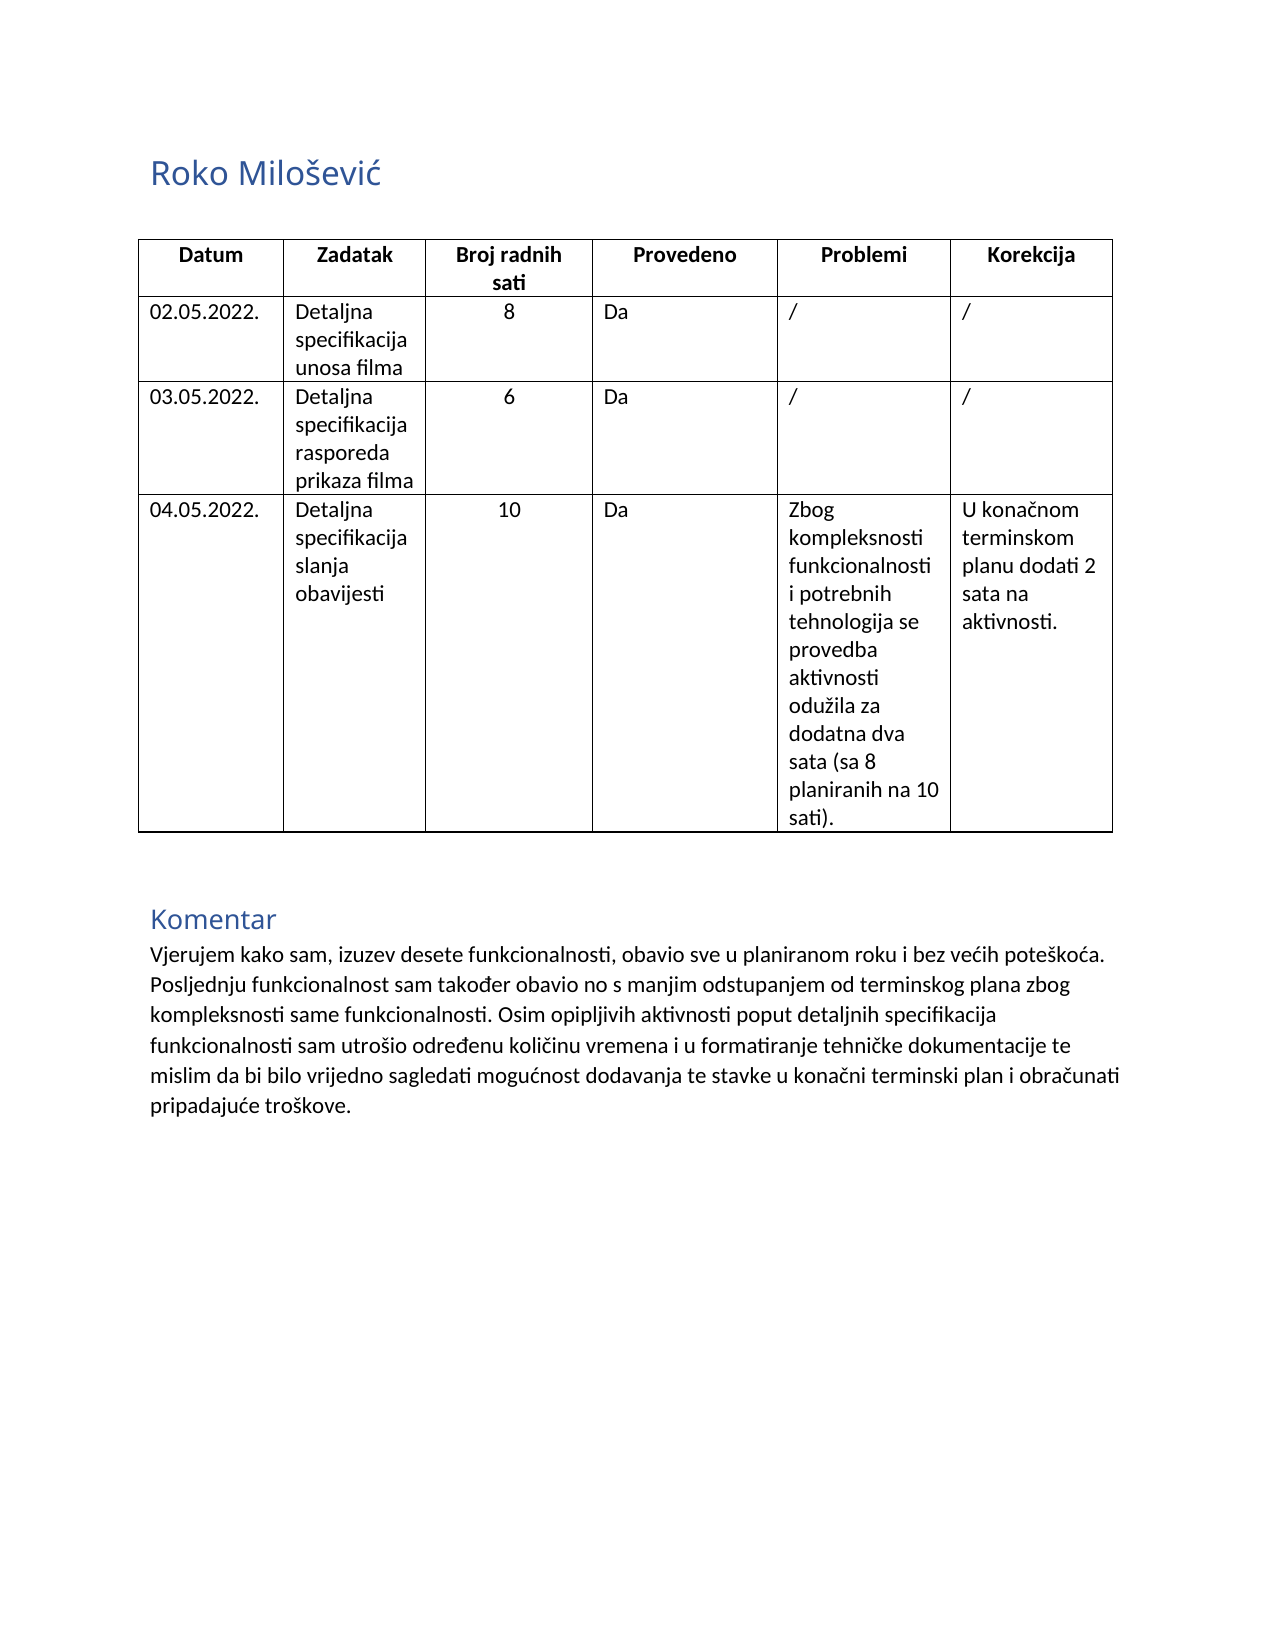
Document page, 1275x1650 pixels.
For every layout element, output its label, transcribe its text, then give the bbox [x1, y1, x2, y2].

table_cell 02.05.2022. [139, 297, 283, 381]
subtitle Roko Milošević [150, 150, 1125, 195]
table_cell / [951, 382, 1112, 494]
table_cell 03.05.2022. [139, 382, 283, 494]
table_header Provedeno [593, 240, 777, 296]
subtitle Komentar [150, 900, 1125, 937]
table_cell 10 [426, 495, 592, 831]
table_cell 6 [426, 382, 592, 494]
table_cell / [778, 382, 950, 494]
table_header Zadatak [284, 240, 425, 296]
table_cell Detaljna specifikacija unosa filma [284, 297, 425, 381]
table_cell Zbog kompleksnosti funkcionalnosti i potrebnih tehnologija se provedba aktivnosti odužila za dodatna dva sata (sa 8 planiranih na 10 sati). [778, 495, 950, 831]
table_cell / [778, 297, 950, 381]
table_cell 04.05.2022. [139, 495, 283, 831]
text Vjerujem kako sam, izuzev desete funkcionalnosti, obavio sve u planiranom roku i bez većih poteškoća. Posljednju funkcionalnost sam također obavio no s manjim odstupanjem od terminskog plana zbog kompleksnosti same funkcionalnosti. Osim opipljivih aktivnosti poput detaljnih specifikacija funkcionalnosti sam utrošio određenu količinu vremena i u formatiranje tehničke dokumentacije te mislim da bi bilo vrijedno sagledati mogućnost dodavanja te stavke u konačni terminski plan i obračunati pripadajuće troškove. [150, 940, 1125, 1119]
table_cell Detaljna specifikacija slanja obavijesti [284, 495, 425, 831]
table_cell Da [593, 297, 777, 381]
table_cell Da [593, 495, 777, 831]
table_cell 8 [426, 297, 592, 381]
table_cell Da [593, 382, 777, 494]
table_header Broj radnih sati [426, 240, 592, 296]
table_cell / [951, 297, 1112, 381]
table_cell U konačnom terminskom planu dodati 2 sata na aktivnosti. [951, 495, 1112, 831]
table_header Korekcija [951, 240, 1112, 296]
table_header Datum [139, 240, 283, 296]
table_cell Detaljna specifikacija rasporeda prikaza filma [284, 382, 425, 494]
table_header Problemi [778, 240, 950, 296]
